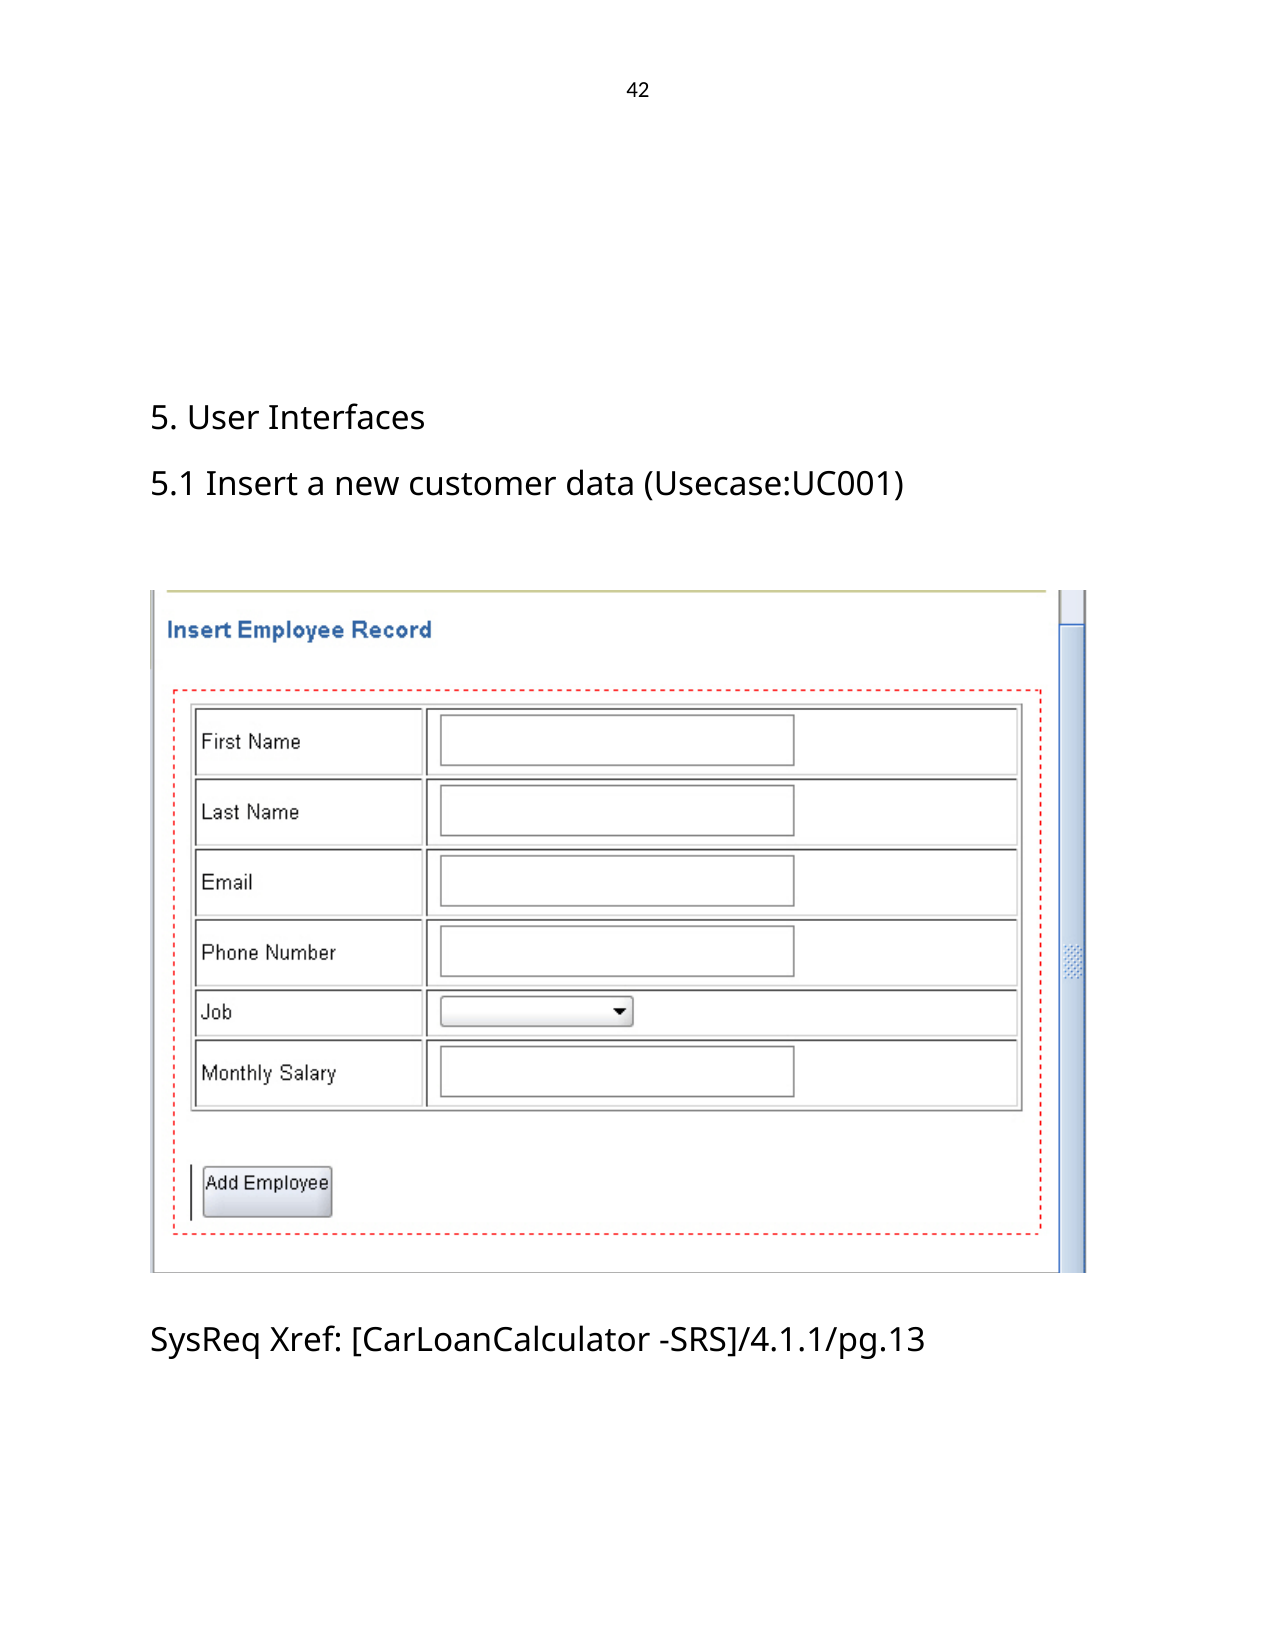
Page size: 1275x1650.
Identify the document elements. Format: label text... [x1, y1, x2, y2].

picture [150, 590, 1087, 1273]
text 5. User Interfaces [150, 394, 1125, 439]
text 5.1 Insert a new customer data (Usecase:UC001) [150, 459, 1125, 505]
